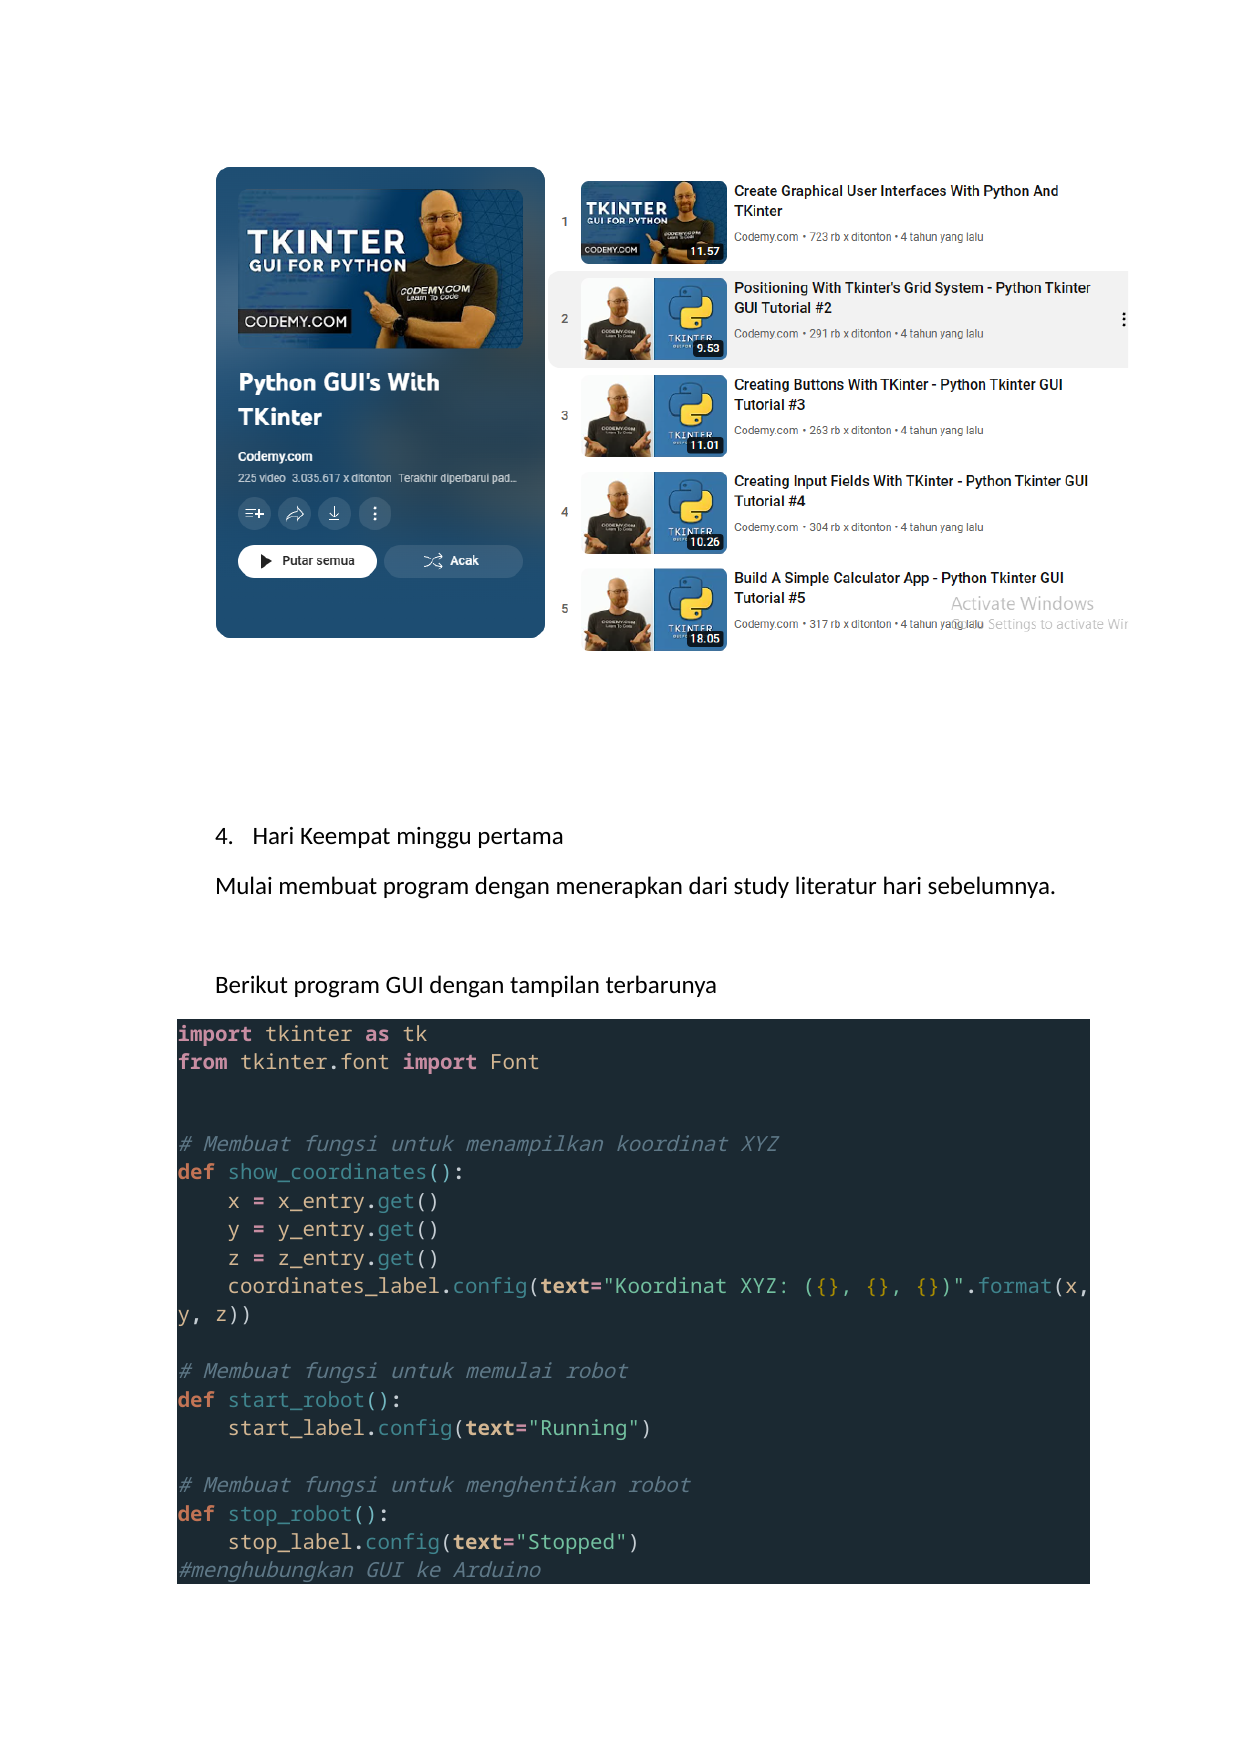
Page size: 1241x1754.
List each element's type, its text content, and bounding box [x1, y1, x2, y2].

text from tkinter.font import Font [177, 1047, 1090, 1076]
text stop_label.config(text="Stopped") [177, 1527, 1090, 1556]
text start_label.config(text="Running") [177, 1413, 1090, 1442]
text import tkinter as tk [177, 1019, 1090, 1047]
text x = x_entry.get() [177, 1186, 1090, 1214]
text def show_coordinates(): [177, 1157, 1090, 1186]
text y = y_entry.get() [177, 1214, 1090, 1243]
text def stop_robot(): [177, 1499, 1090, 1527]
text def start_robot(): [177, 1385, 1090, 1413]
text # Membuat fungsi untuk memulai robot [177, 1356, 1090, 1385]
text # Membuat fungsi untuk menampilkan koordinat XYZ [177, 1129, 1090, 1157]
list Hari Keempat minggu pertama [215, 820, 1090, 851]
text Berikut program GUI dengan tampilan terbarunya [215, 969, 1090, 999]
text z = z_entry.get() [177, 1243, 1090, 1271]
text Mulai membuat program dengan menerapkan dari study literatur hari sebelumnya. [215, 870, 1090, 900]
picture [214, 150, 1129, 653]
text #menghubungkan GUI ke Arduino [177, 1556, 1090, 1584]
text # Membuat fungsi untuk menghentikan robot [177, 1470, 1090, 1499]
text coordinates_label.config(text="Koordinat XYZ: ({}, {}, {})".format(x, y, z)) [177, 1271, 1090, 1328]
